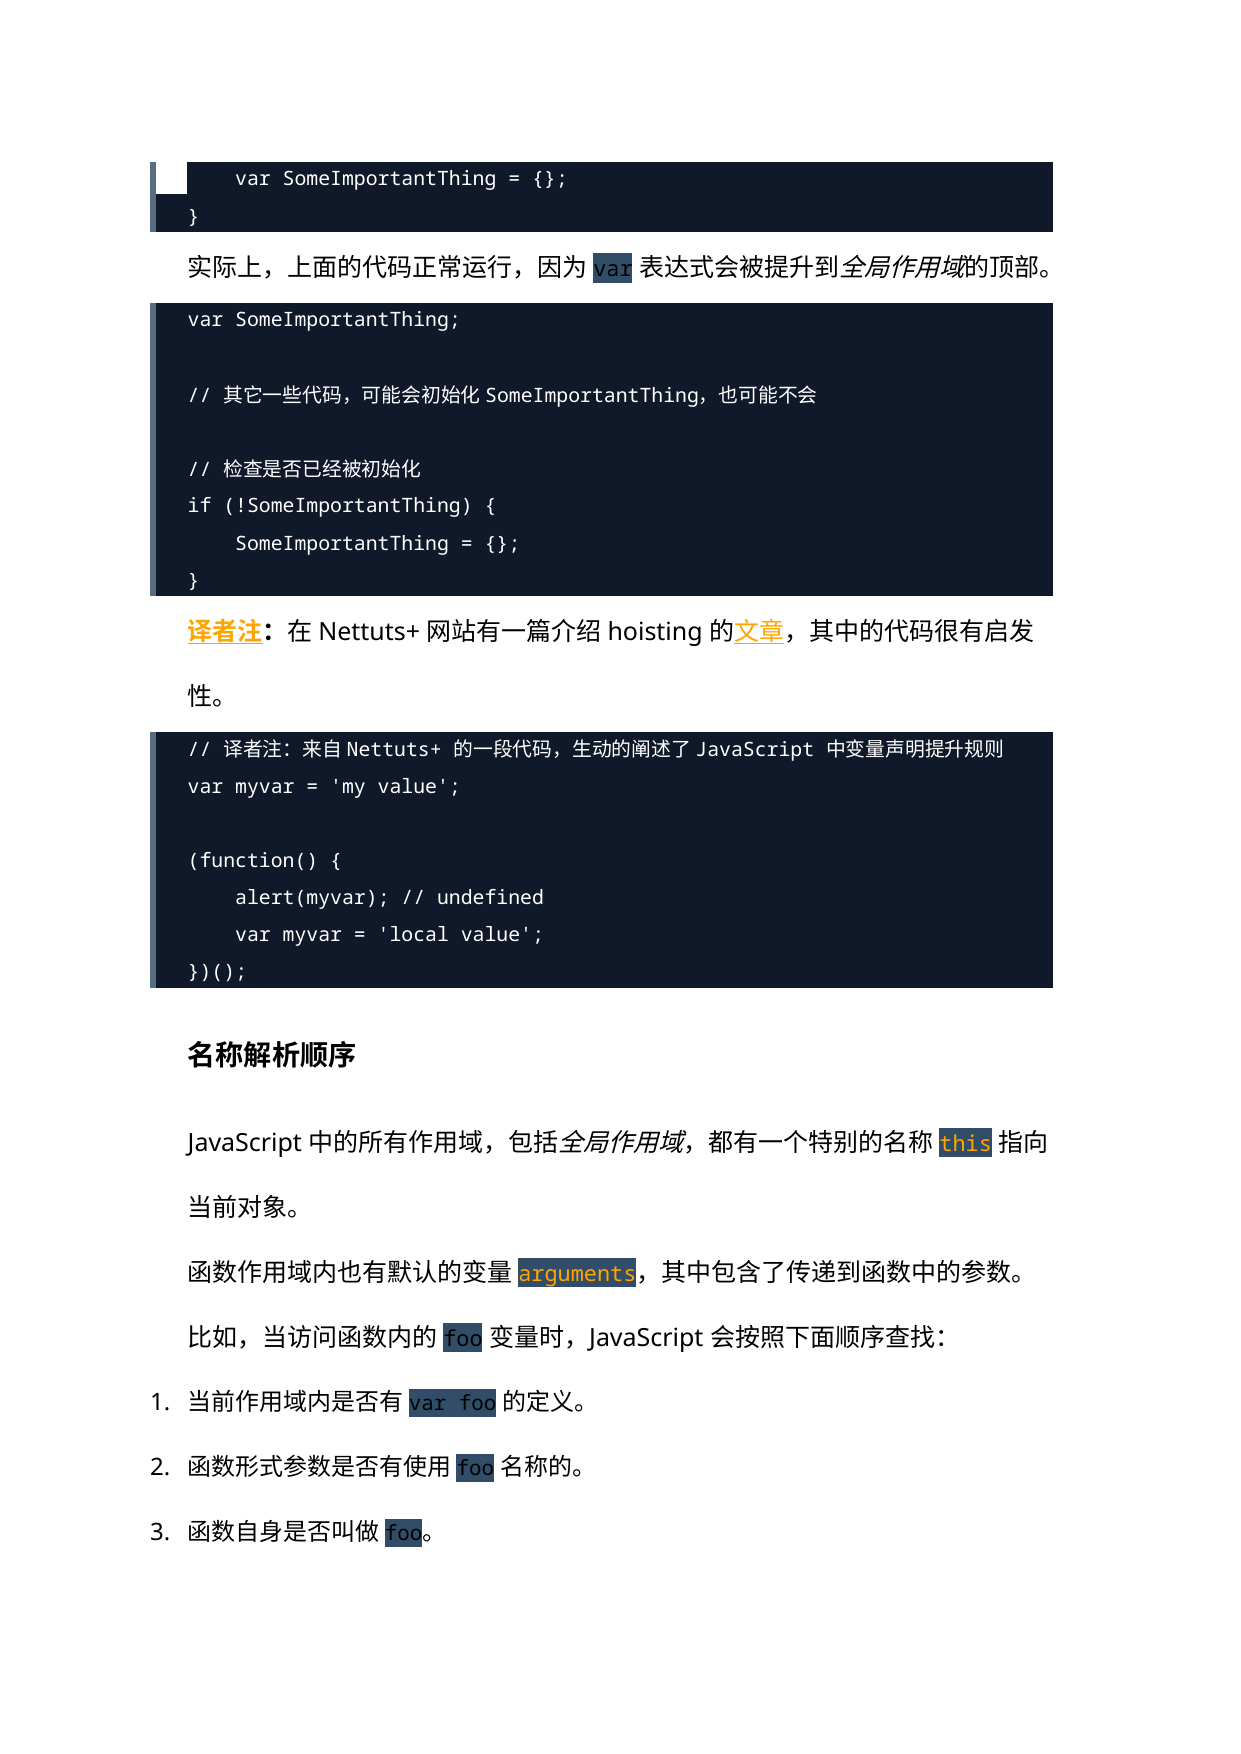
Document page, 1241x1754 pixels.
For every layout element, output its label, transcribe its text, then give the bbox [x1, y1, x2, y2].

text // 检查是否已经被初始化 [156, 452, 1053, 484]
list 当前作用域内是否有 var foo 的定义。 [150, 1368, 1053, 1433]
text 实际上，上面的代码正常运行，因为 var 表达式会被提升到全局作用域的顶部。 [187, 233, 1053, 298]
text JavaScript 中的所有作用域，包括全局作用域，都有一个特别的名称 this 指向当前对象。 [187, 1108, 1053, 1238]
list 函数形式参数是否有使用 foo 名称的。 [150, 1433, 1053, 1498]
text if (!SomeImportantThing) { [156, 489, 1053, 521]
text (function() { [156, 843, 1053, 876]
text 译者注：在 Nettuts+ 网站有一篇介绍 hoisting 的文章，其中的代码很有启发性。 [187, 597, 1053, 727]
text var SomeImportantThing; [156, 303, 1053, 335]
text 名称解析顺序 [187, 1021, 1053, 1086]
text var myvar = 'local value'; [156, 918, 1053, 950]
list 函数自身是否叫做 foo。 [150, 1498, 1053, 1563]
text alert(myvar); // undefined [156, 881, 1053, 913]
text SomeImportantThing = {}; [156, 526, 1053, 558]
text // 译者注：来自 Nettuts+ 的一段代码，生动的阐述了 JavaScript 中变量声明提升规则 [156, 732, 1053, 764]
text } [156, 563, 1053, 596]
text 比如，当访问函数内的 foo 变量时，JavaScript 会按照下面顺序查找： [187, 1303, 1053, 1368]
text 函数作用域内也有默认的变量 arguments，其中包含了传递到函数中的参数。 [187, 1238, 1053, 1303]
text } [156, 199, 1053, 232]
text var myvar = 'my value'; [156, 769, 1053, 802]
text // 其它一些代码，可能会初始化 SomeImportantThing，也可能不会 [156, 377, 1053, 410]
text var SomeImportantThing = {}; [187, 162, 1053, 194]
text })(); [156, 955, 1053, 988]
